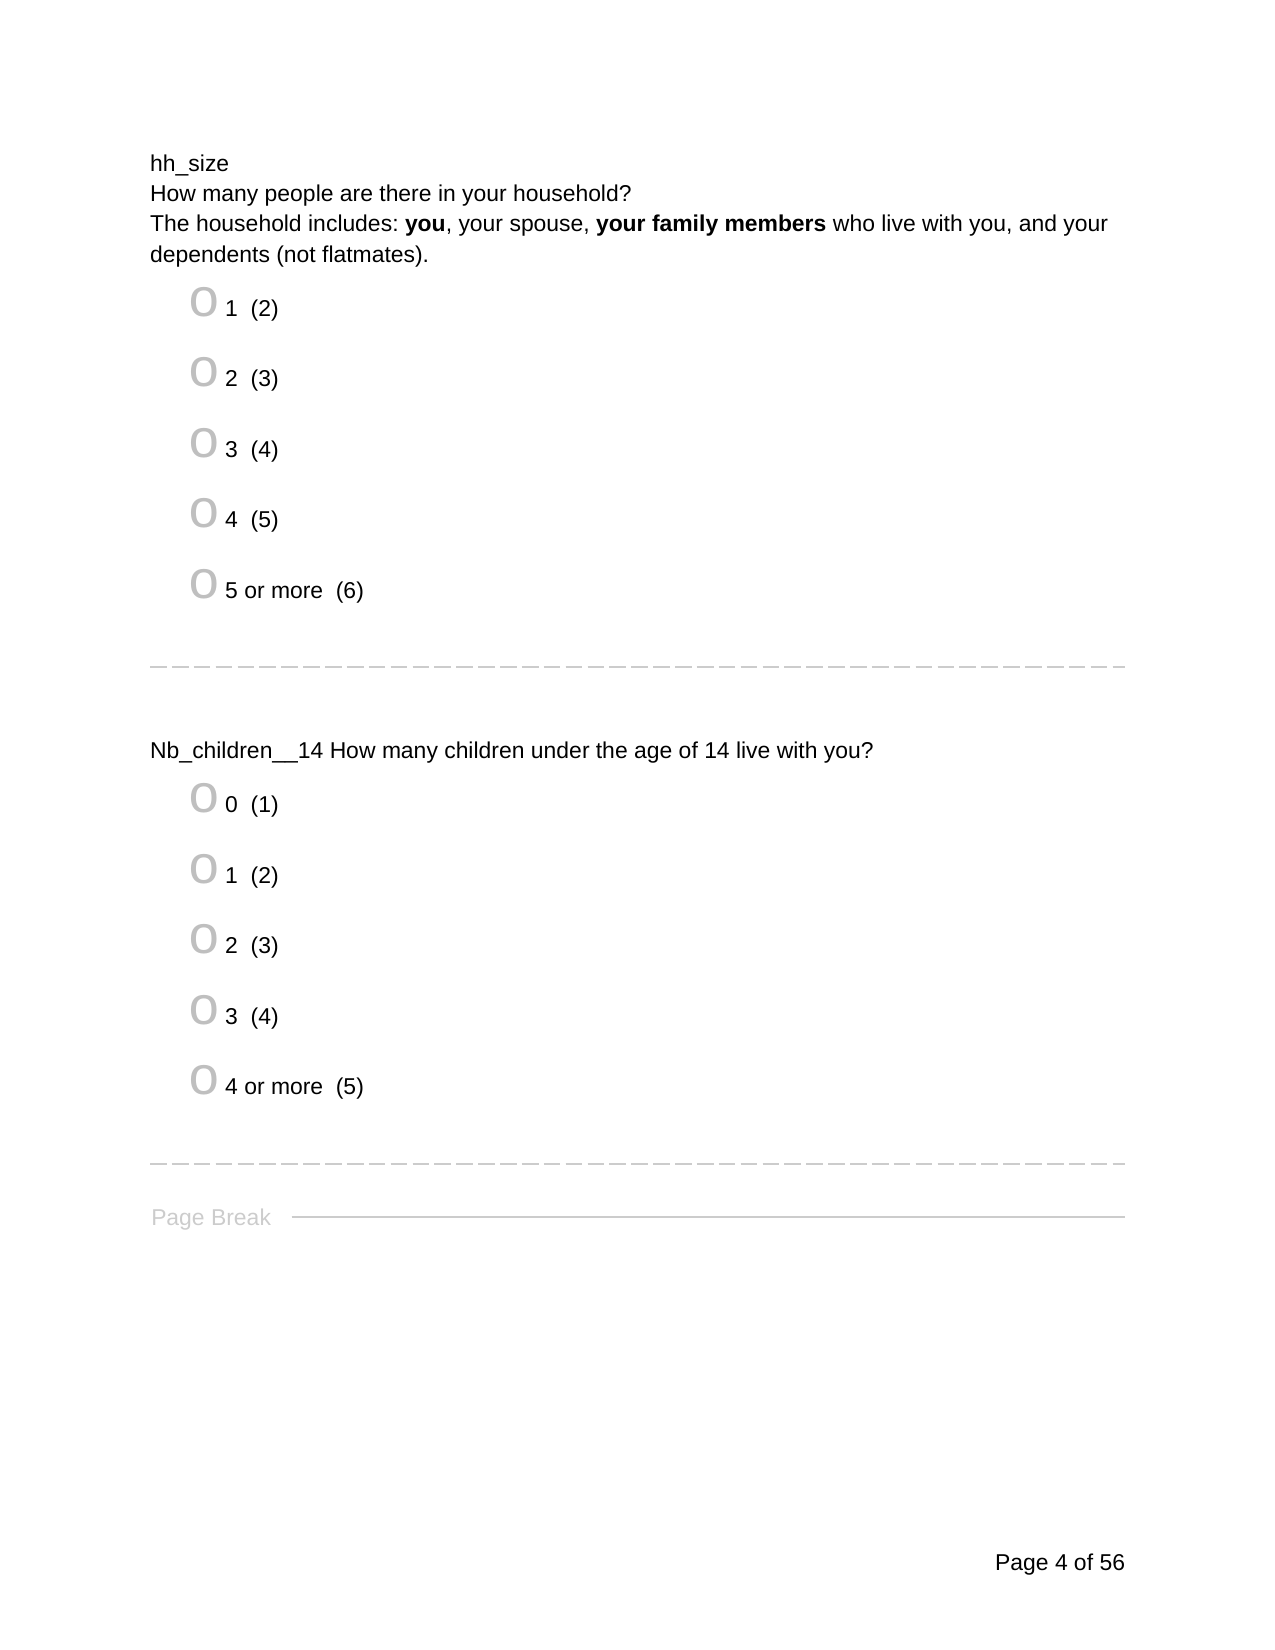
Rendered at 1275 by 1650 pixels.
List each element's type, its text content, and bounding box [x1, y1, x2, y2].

list 2 (3) [187, 341, 1125, 403]
text hh_size How many people are there in your household? The household includes: you, your spouse, your family members who live with you, and your dependents (not flatmates). [150, 150, 1125, 267]
list 3 (4) [187, 979, 1125, 1040]
list 4 (5) [187, 482, 1125, 544]
table_header Page Break [150, 1204, 291, 1244]
list 1 (2) [187, 838, 1125, 899]
list 1 (2) [187, 271, 1125, 332]
list 3 (4) [187, 412, 1125, 473]
text Nb_children__14 How many children under the age of 14 live with you? [150, 737, 1125, 764]
list 2 (3) [187, 908, 1125, 970]
table_header [291, 1204, 1126, 1244]
list 0 (1) [187, 767, 1125, 829]
list 5 or more (6) [187, 553, 1125, 614]
list 4 or more (5) [187, 1049, 1125, 1111]
